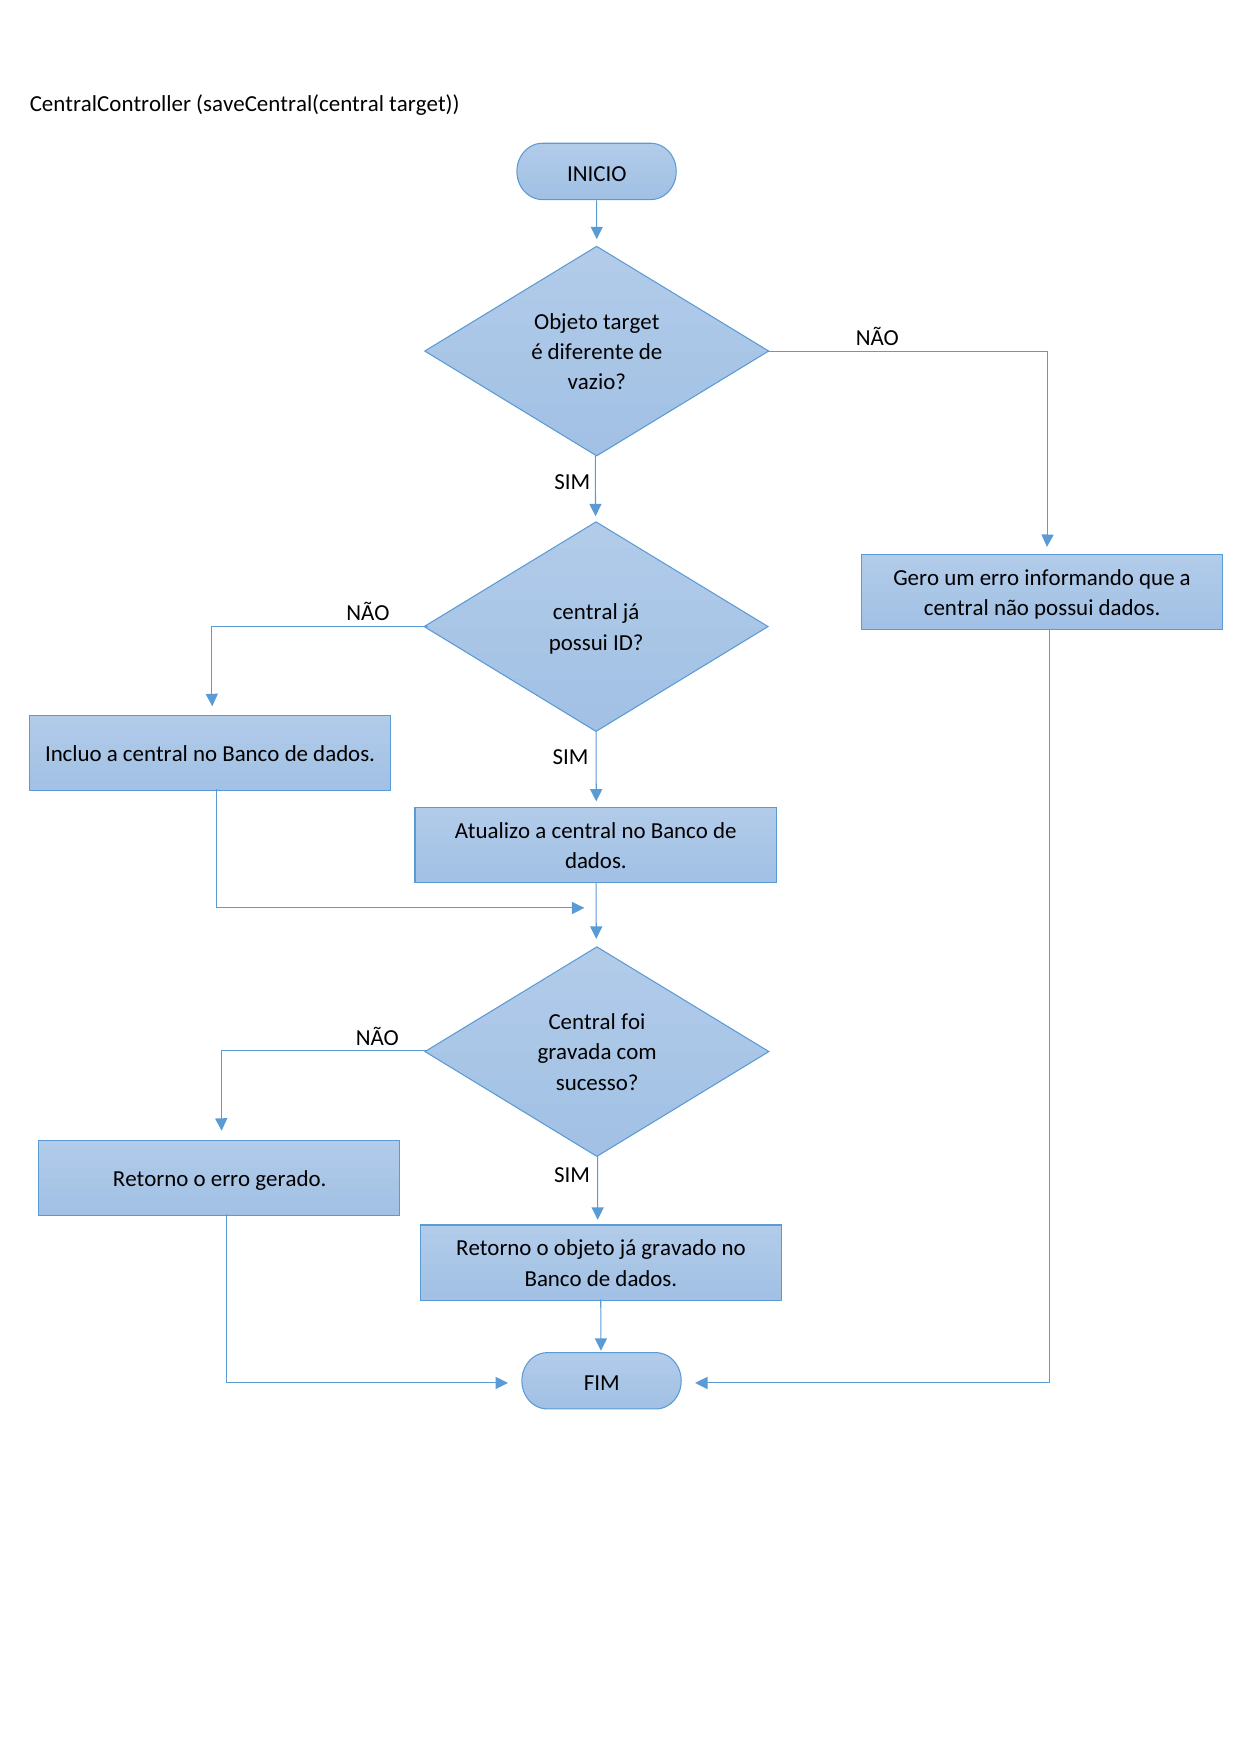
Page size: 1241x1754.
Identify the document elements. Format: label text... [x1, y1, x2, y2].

text CentralController (saveCentral(central target)) [29, 89, 1226, 117]
